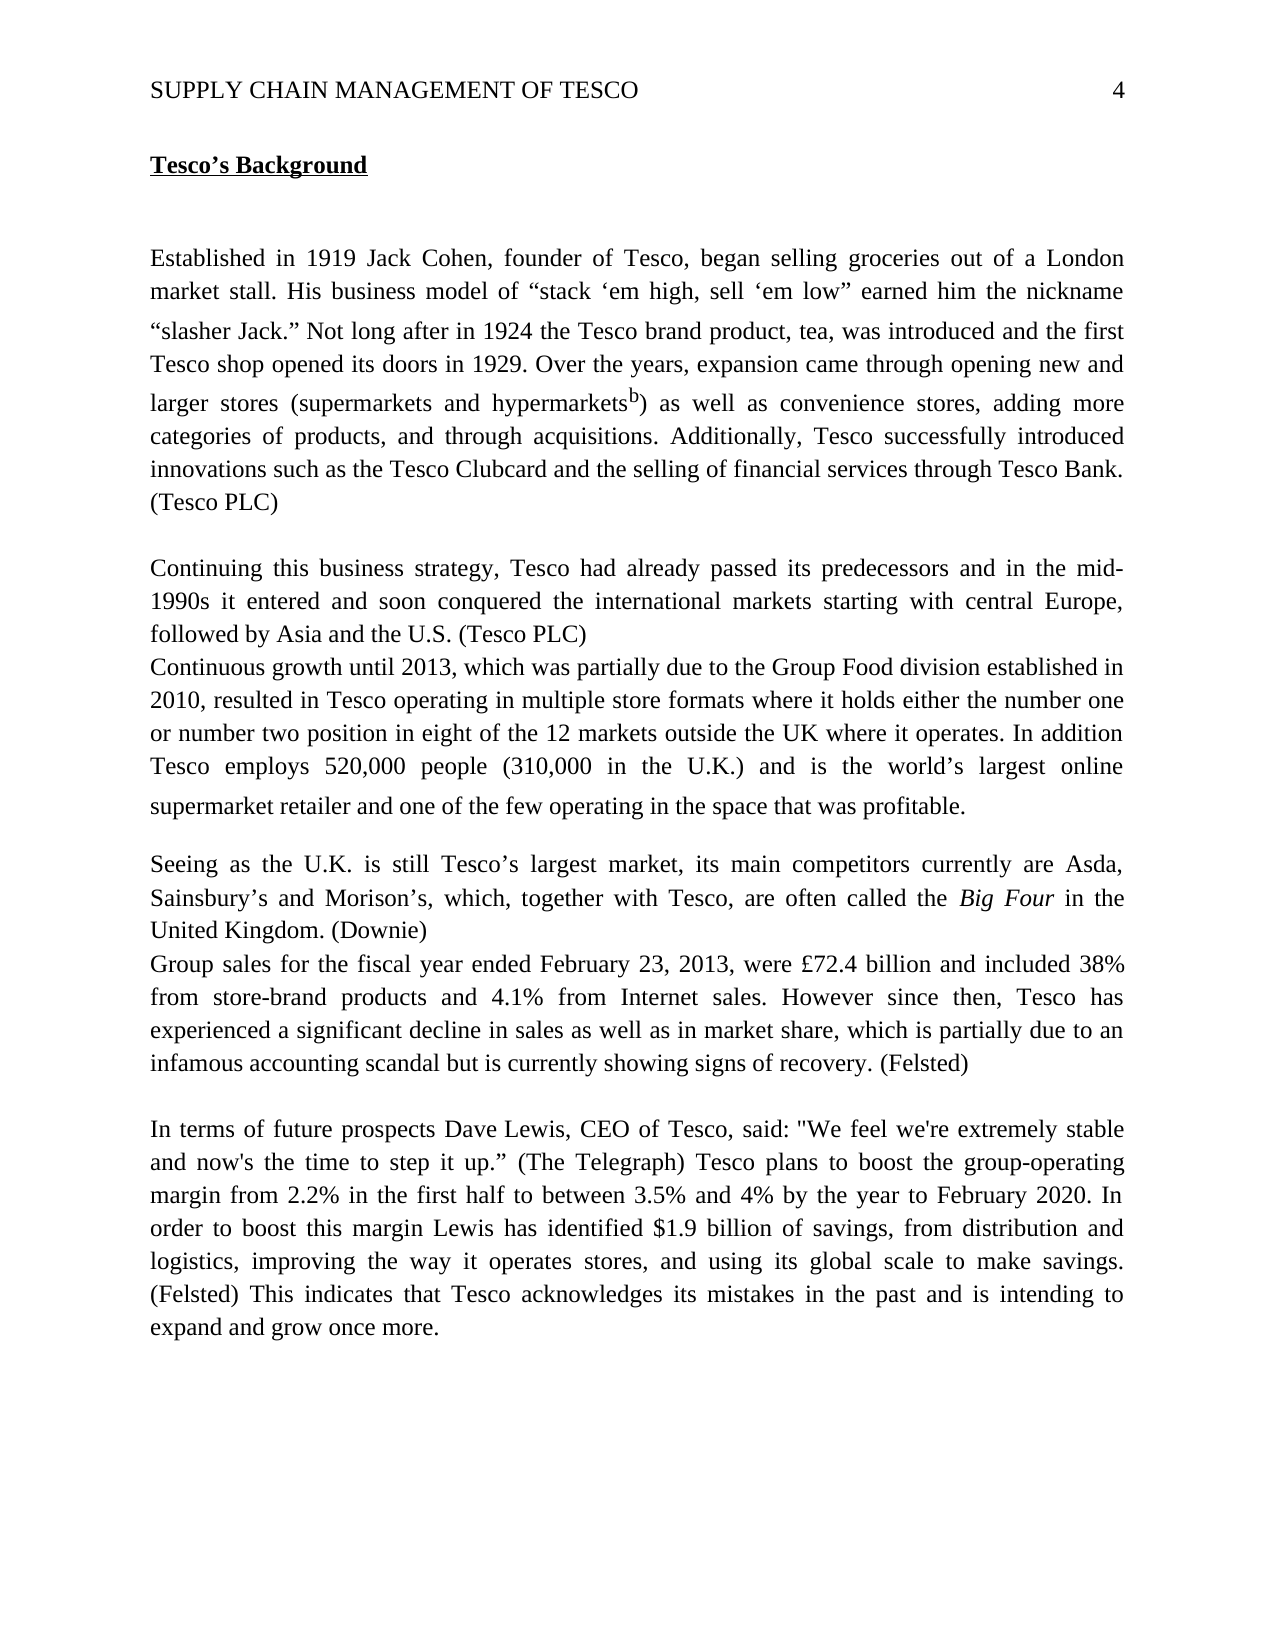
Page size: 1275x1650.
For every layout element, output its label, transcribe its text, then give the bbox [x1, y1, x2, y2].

text Seeing as the U.K. is still Tesco’s largest market, its main competitors currently are Asda, Sainsbury’s and Morison’s, which, together with Tesco, are often called the Big Four in the United Kingdom. [150, 849, 1125, 944]
text Continuous growth until 2013, which was partially due to the Group Food division established in 2010, resulted in Tesco operating in multiple store formats where it holds either the number one or number two position in eight of the 12 markets outside the UK where it operates. In addition Tesco employs 520,000 people (310,000 in the U.K.) and is the world’s largest online supermarket retailer and one of the few operating in the space that was profitable. [150, 652, 1125, 819]
text Established in 1919 Jack Cohen, founder of Tesco, began selling groceries out of a London market stall. His business model of “stack ‘em high, sell ‘em low” earned him the nickname “slasher Jack.” Not long after in 1924 the Tesco brand product, tea, was introduced and the first Tesco shop opened its doors in 1929. Over the years, expansion came through opening new and larger stores (supermarkets and hypermarketsb) as well as convenience stores, adding more categories of products, and through acquisitions. Additionally, Tesco successfully introduced innovations such as the Tesco Clubcard and the selling of financial services through Tesco Bank. [150, 243, 1125, 516]
text Group sales for the fiscal year ended February 23, 2013, were £72.4 billion and included 38% from store-brand products and 4.1% from Internet sales. However since then, Tesco has experienced a significant decline in sales as well as in market share, which is partially due to an infamous accounting scandal but is currently showing signs of recovery. [150, 949, 1125, 1076]
text Continuing this business strategy, Tesco had already passed its predecessors and in the mid-1990s it entered and soon conquered the international markets starting with central Europe, followed by Asia and the U.S. [150, 553, 1125, 648]
text Tesco’s Background [150, 150, 1125, 179]
text In terms of future prospects Dave Lewis, CEO of Tesco, said: "We feel we're extremely stable and now's the time to step it up.” Tesco plans to boost the group-operating margin from 2.2% in the first half to between 3.5% and 4% by the year to February 2020. In order to boost this margin Lewis has identified $1.9 billion of savings, from distribution and logistics, improving the way it operates stores, and using its global scale to make savings. This indicates that Tesco acknowledges its mistakes in the past and is intending to expand and grow once more. [150, 1114, 1125, 1341]
